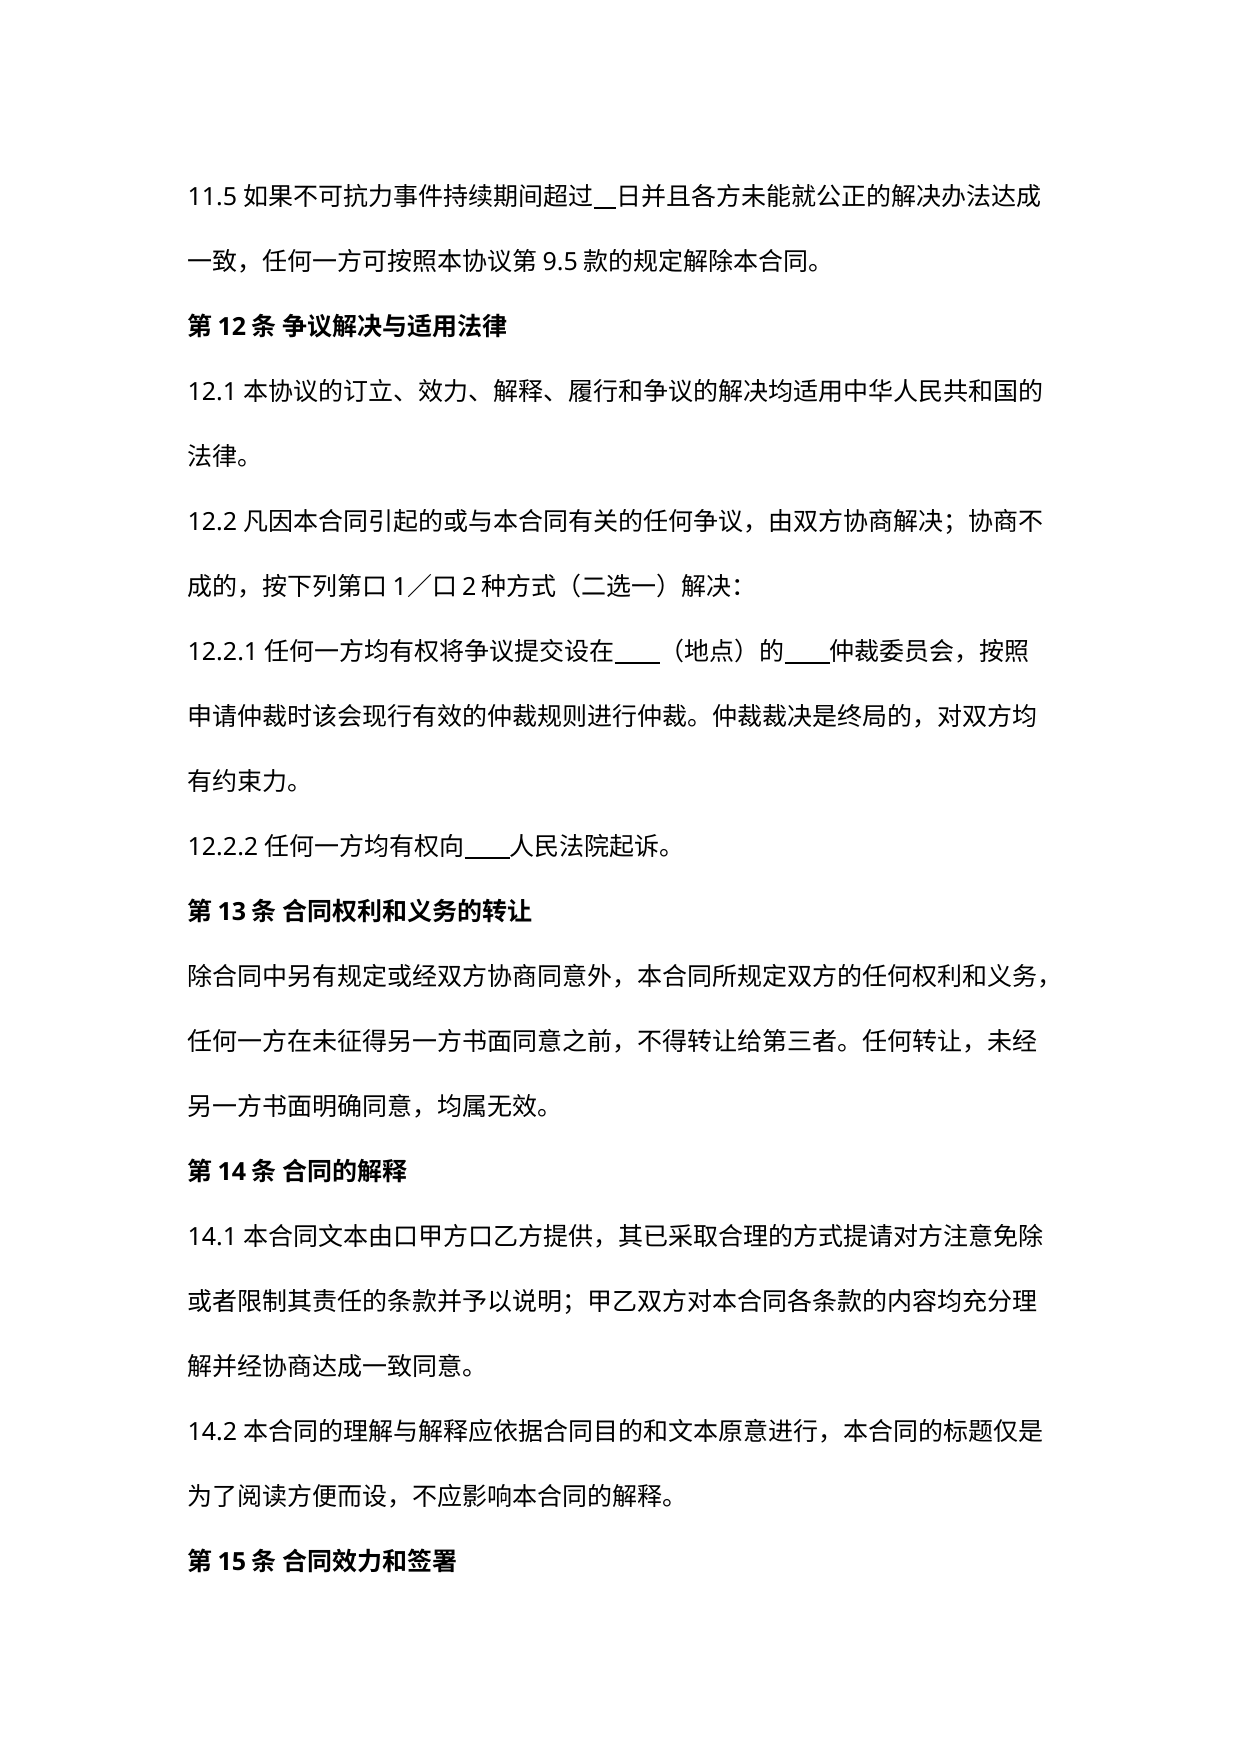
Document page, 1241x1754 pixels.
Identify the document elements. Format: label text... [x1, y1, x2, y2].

text 12.2.1 任何一方均有权将争议提交设在 （地点）的 仲裁委员会，按照申请仲裁时该会现行有效的仲裁规则进行仲裁。仲裁裁决是终局的，对双方均有约束力。 [187, 617, 1053, 812]
text 12.1 本协议的订立、效力、解释、履行和争议的解决均适用中华人民共和国的法律。 [187, 357, 1053, 487]
text 12.2.2 任何一方均有权向 人民法院起诉。 [187, 812, 1053, 877]
text 14.2 本合同的理解与解释应依据合同目的和文本原意进行，本合同的标题仅是为了阅读方便而设，不应影响本合同的解释。 [187, 1397, 1053, 1527]
text 除合同中另有规定或经双方协商同意外，本合同所规定双方的任何权利和义务，任何一方在未征得另一方书面同意之前，不得转让给第三者。任何转让，未经另一方书面明确同意，均属无效。 [187, 942, 1053, 1137]
text 14.1 本合同文本由口甲方口乙方提供，其已采取合理的方式提请对方注意免除或者限制其责任的条款并予以说明；甲乙双方对本合同各条款的内容均充分理解并经协商达成一致同意。 [187, 1202, 1053, 1397]
text 12.2 凡因本合同引起的或与本合同有关的任何争议，由双方协商解决；协商不成的，按下列第口1／口2种方式（二选一）解决： [187, 487, 1053, 617]
text 第14条 合同的解释 [187, 1137, 1053, 1202]
subtitle 第12条 争议解决与适用法律 [187, 292, 1053, 357]
text 第13条 合同权利和义务的转让 [187, 877, 1053, 942]
text 第15条 合同效力和签署 [187, 1527, 1053, 1592]
text 11.5 如果不可抗力事件持续期间超过 日并且各方未能就公正的解决办法达成一致，任何一方可按照本协议第9.5款的规定解除本合同。 [187, 162, 1053, 292]
